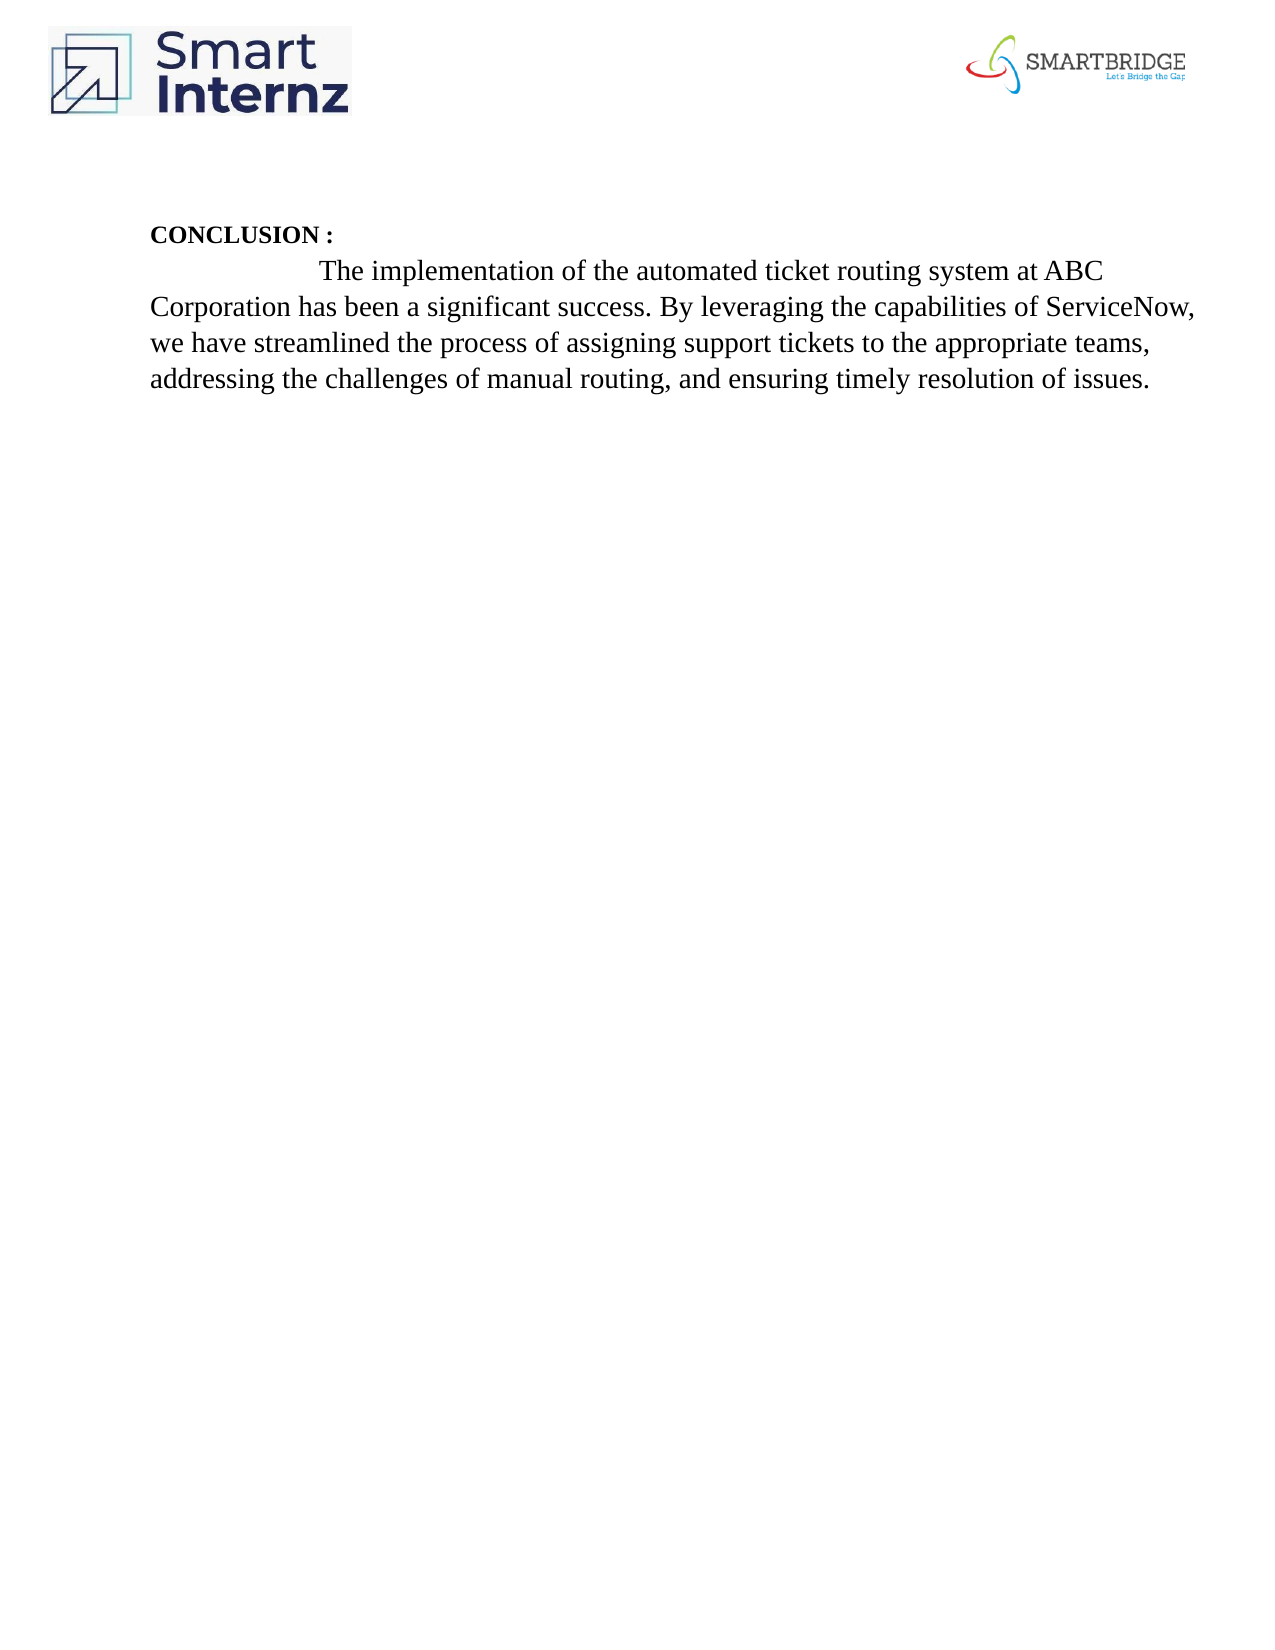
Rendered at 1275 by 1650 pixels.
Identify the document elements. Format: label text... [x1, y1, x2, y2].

text CONCLUSION : [150, 220, 1225, 248]
picture [48, 26, 352, 116]
picture [965, 34, 1185, 94]
text The implementation of the automated ticket routing system at ABC Corporation has been a significant success. By leveraging the capabilities of ServiceNow, we have streamlined the process of assigning support tickets to the appropriate teams, addressing the challenges of manual routing, and ensuring timely resolution of issues. [150, 253, 1225, 395]
